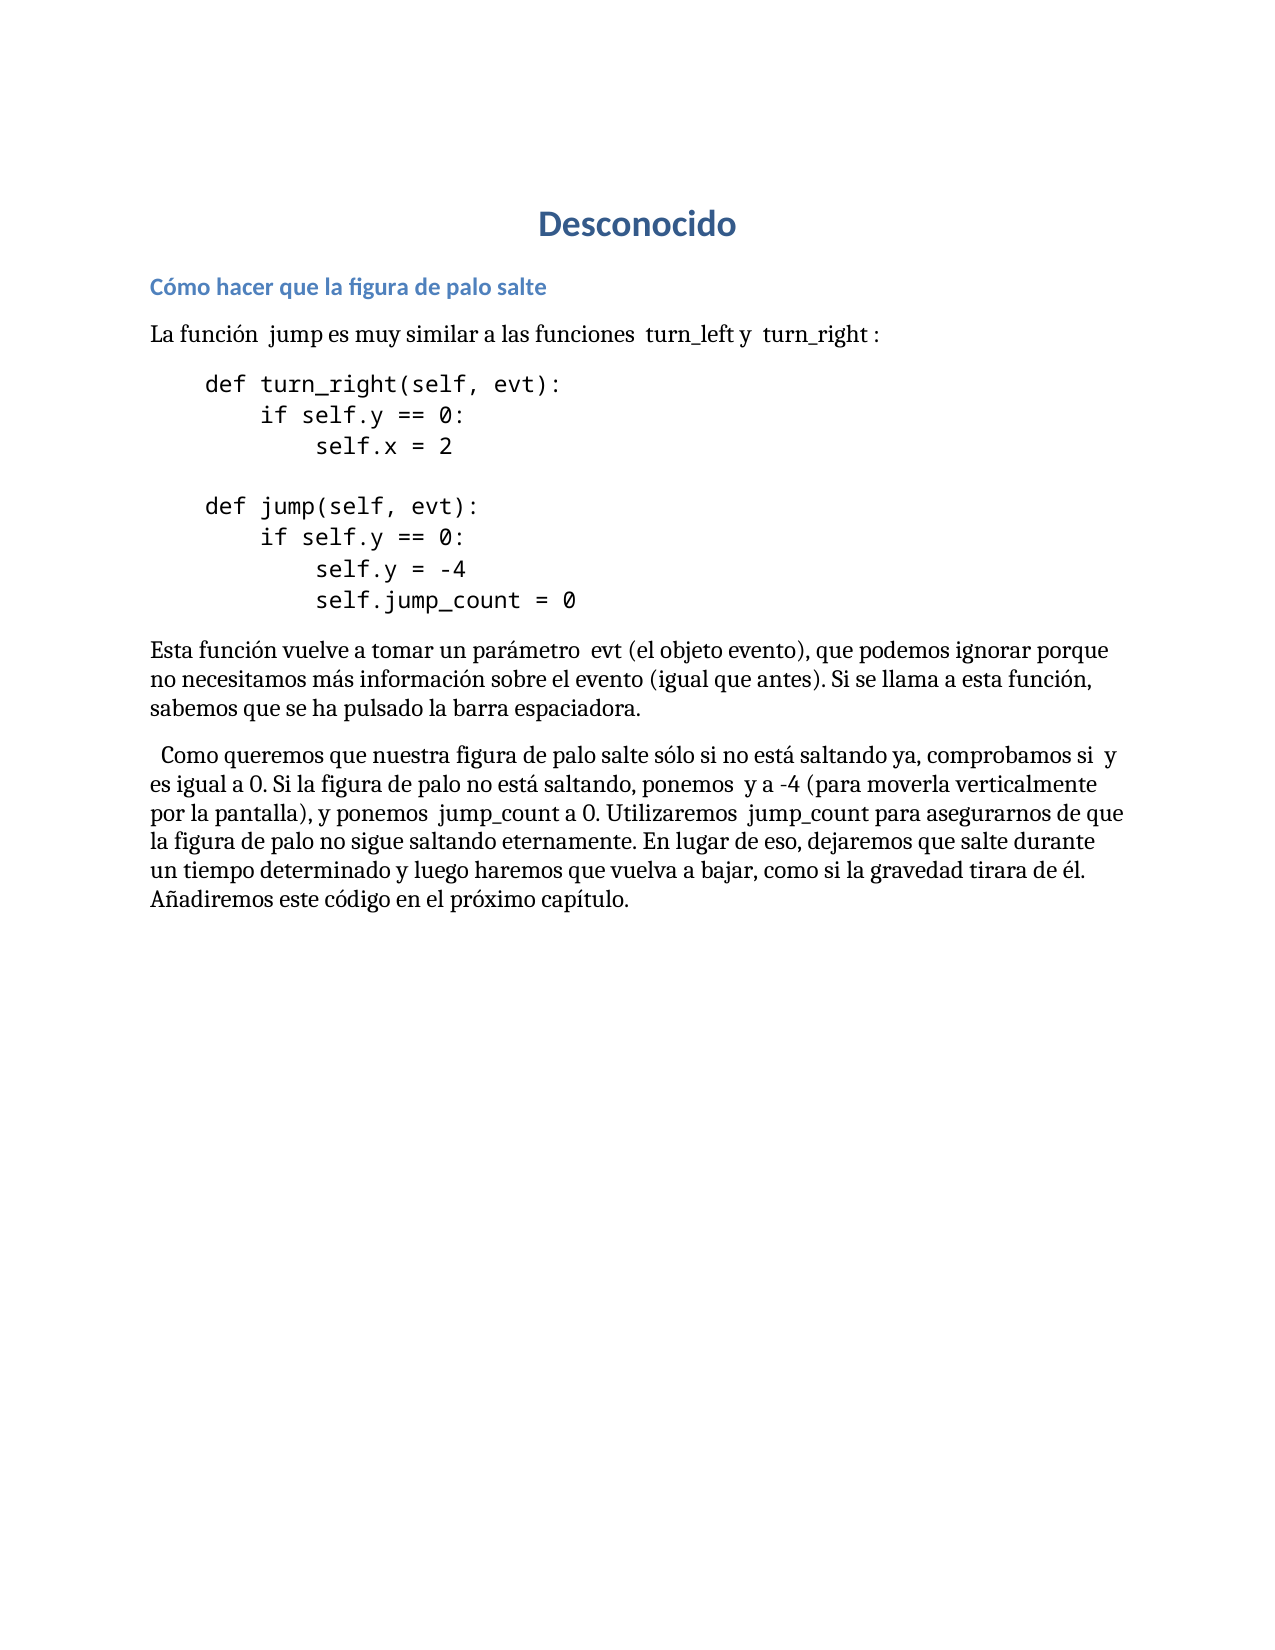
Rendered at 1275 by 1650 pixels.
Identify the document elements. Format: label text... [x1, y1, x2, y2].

title Desconocido [150, 200, 1125, 246]
text La función jump es muy similar a las funciones turn_left y turn_right : [150, 320, 1125, 349]
text def turn_right(self, evt): if self.y == 0: self.x = 2 def jump(self, evt): if self.y == 0: self.y = -4 self.jump_count = 0 [150, 368, 1125, 615]
text Esta función vuelve a tomar un parámetro evt (el objeto evento), que podemos ignorar porque no necesitamos más información sobre el evento (igual que antes). Si se llama a esta función, sabemos que se ha pulsado la barra espaciadora. [150, 636, 1125, 722]
text Como queremos que nuestra figura de palo salte sólo si no está saltando ya, comprobamos si y es igual a 0. Si la figura de palo no está saltando, ponemos y a -4 (para moverla verticalmente por la pantalla), y ponemos jump_count a 0. Utilizaremos jump_count para asegurarnos de que la figura de palo no sigue saltando eternamente. En lugar de eso, dejaremos que salte durante un tiempo determinado y luego haremos que vuelva a bajar, como si la gravedad tirara de él. Añadiremos este código en el próximo capítulo. [150, 741, 1125, 913]
subtitle Cómo hacer que la figura de palo salte [150, 271, 1125, 301]
